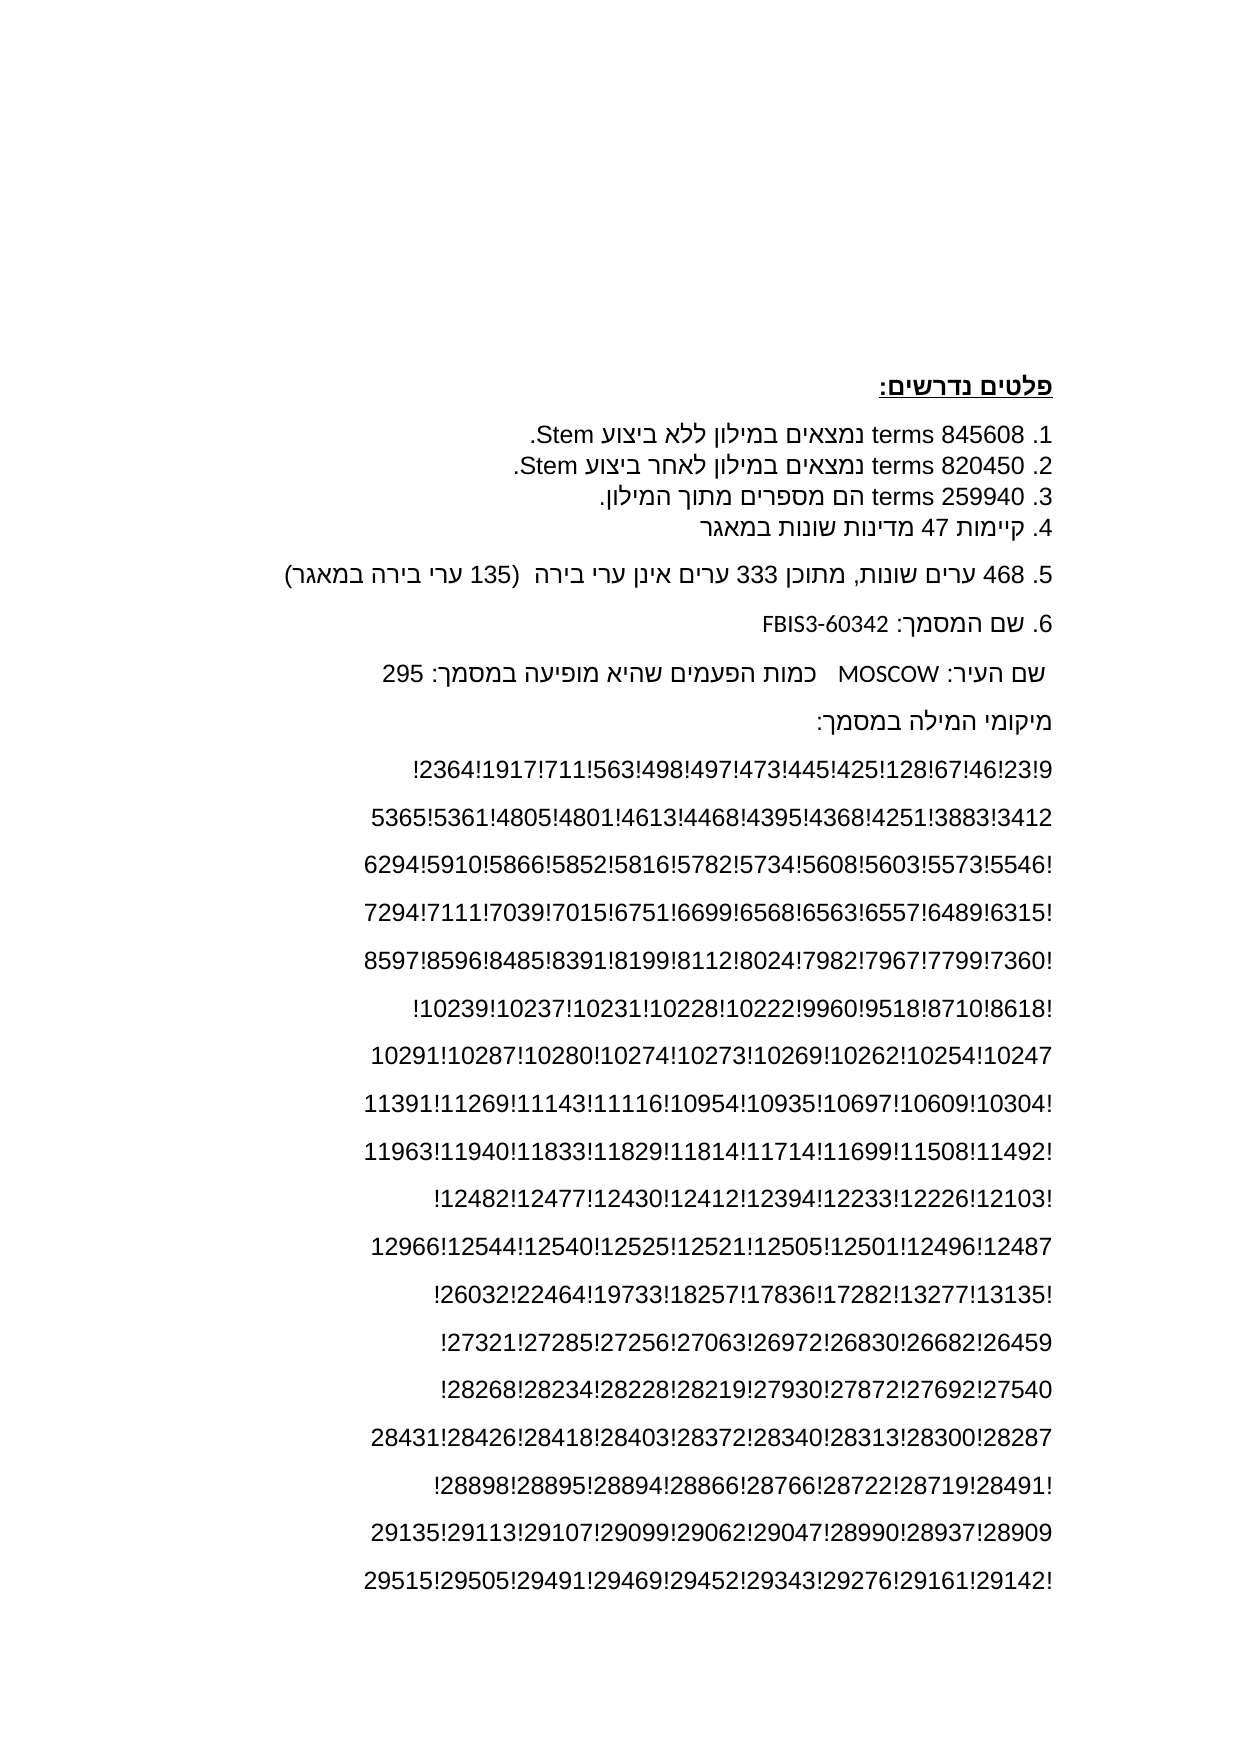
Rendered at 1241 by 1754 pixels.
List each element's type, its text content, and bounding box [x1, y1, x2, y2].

text !5546!5573!5603!5608!5734!5782!5816!5852!5866!5910!6294 [187, 850, 1053, 879]
text 9!23!46!67!128!425!445!473!497!498!563!711!1917!2364! [187, 755, 1053, 784]
text !6315!6489!6557!6563!6568!6699!6751!7015!7039!7111!7294 [187, 898, 1053, 927]
text מיקומי המילה במסמך: [187, 707, 1053, 736]
text 10247!10254!10262!10269!10273!10274!10280!10287!10291 [187, 1041, 1053, 1070]
text שם העיר: MOSCOW כמות הפעמים שהיא מופיעה במסמך: 295 [187, 658, 1053, 688]
text 3412!3883!4251!4368!4395!4468!4613!4801!4805!5361!5365 [187, 803, 1053, 831]
text !28491!28719!28722!28766!28866!28894!28895!28898! [187, 1471, 1053, 1499]
text !13135!13277!17282!17836!18257!19733!22464!26032! [187, 1280, 1053, 1308]
text !10304!10609!10697!10935!10954!11116!11143!11269!11391 [187, 1089, 1053, 1118]
text 6. שם המסמך: FBIS3-60342 [187, 608, 1053, 639]
text !11492!11508!11699!11714!11814!11829!11833!11940!11963 [187, 1137, 1053, 1165]
text 5. 468 ערים שונות, מתוכן 333 ערים אינן ערי בירה (135 ערי בירה במאגר) [187, 560, 1053, 589]
text 12487!12496!12501!12505!12521!12525!12540!12544!12966 [187, 1232, 1053, 1261]
text פלטים נדרשים: [187, 372, 1053, 401]
text !8618!8710!9518!9960!10222!10228!10231!10237!10239! [187, 993, 1053, 1022]
text 26459!26682!26830!26972!27063!27256!27285!27321! [187, 1327, 1053, 1356]
text 27540!27692!27872!27930!28219!28228!28234!28268! [187, 1375, 1053, 1404]
text !12103!12226!12233!12394!12412!12430!12477!12482! [187, 1184, 1053, 1213]
text !29142!29161!29276!29343!29452!29469!29491!29505!29515 [187, 1566, 1053, 1595]
text 28909!28937!28990!29047!29062!29099!29107!29113!29135 [187, 1518, 1053, 1547]
text 1. 845608 terms נמצאים במילון ללא ביצוע Stem. 2. 820450 terms נמצאים במילון לאחר ביצוע Stem. 3. 259940 terms הם מספרים מתוך המילון. 4. קיימות 47 מדינות שונות במאגר [187, 419, 1053, 541]
text !7360!7799!7967!7982!8024!8112!8199!8391!8485!8596!8597 [187, 946, 1053, 974]
text 28287!28300!28313!28340!28372!28403!28418!28426!28431 [187, 1423, 1053, 1452]
